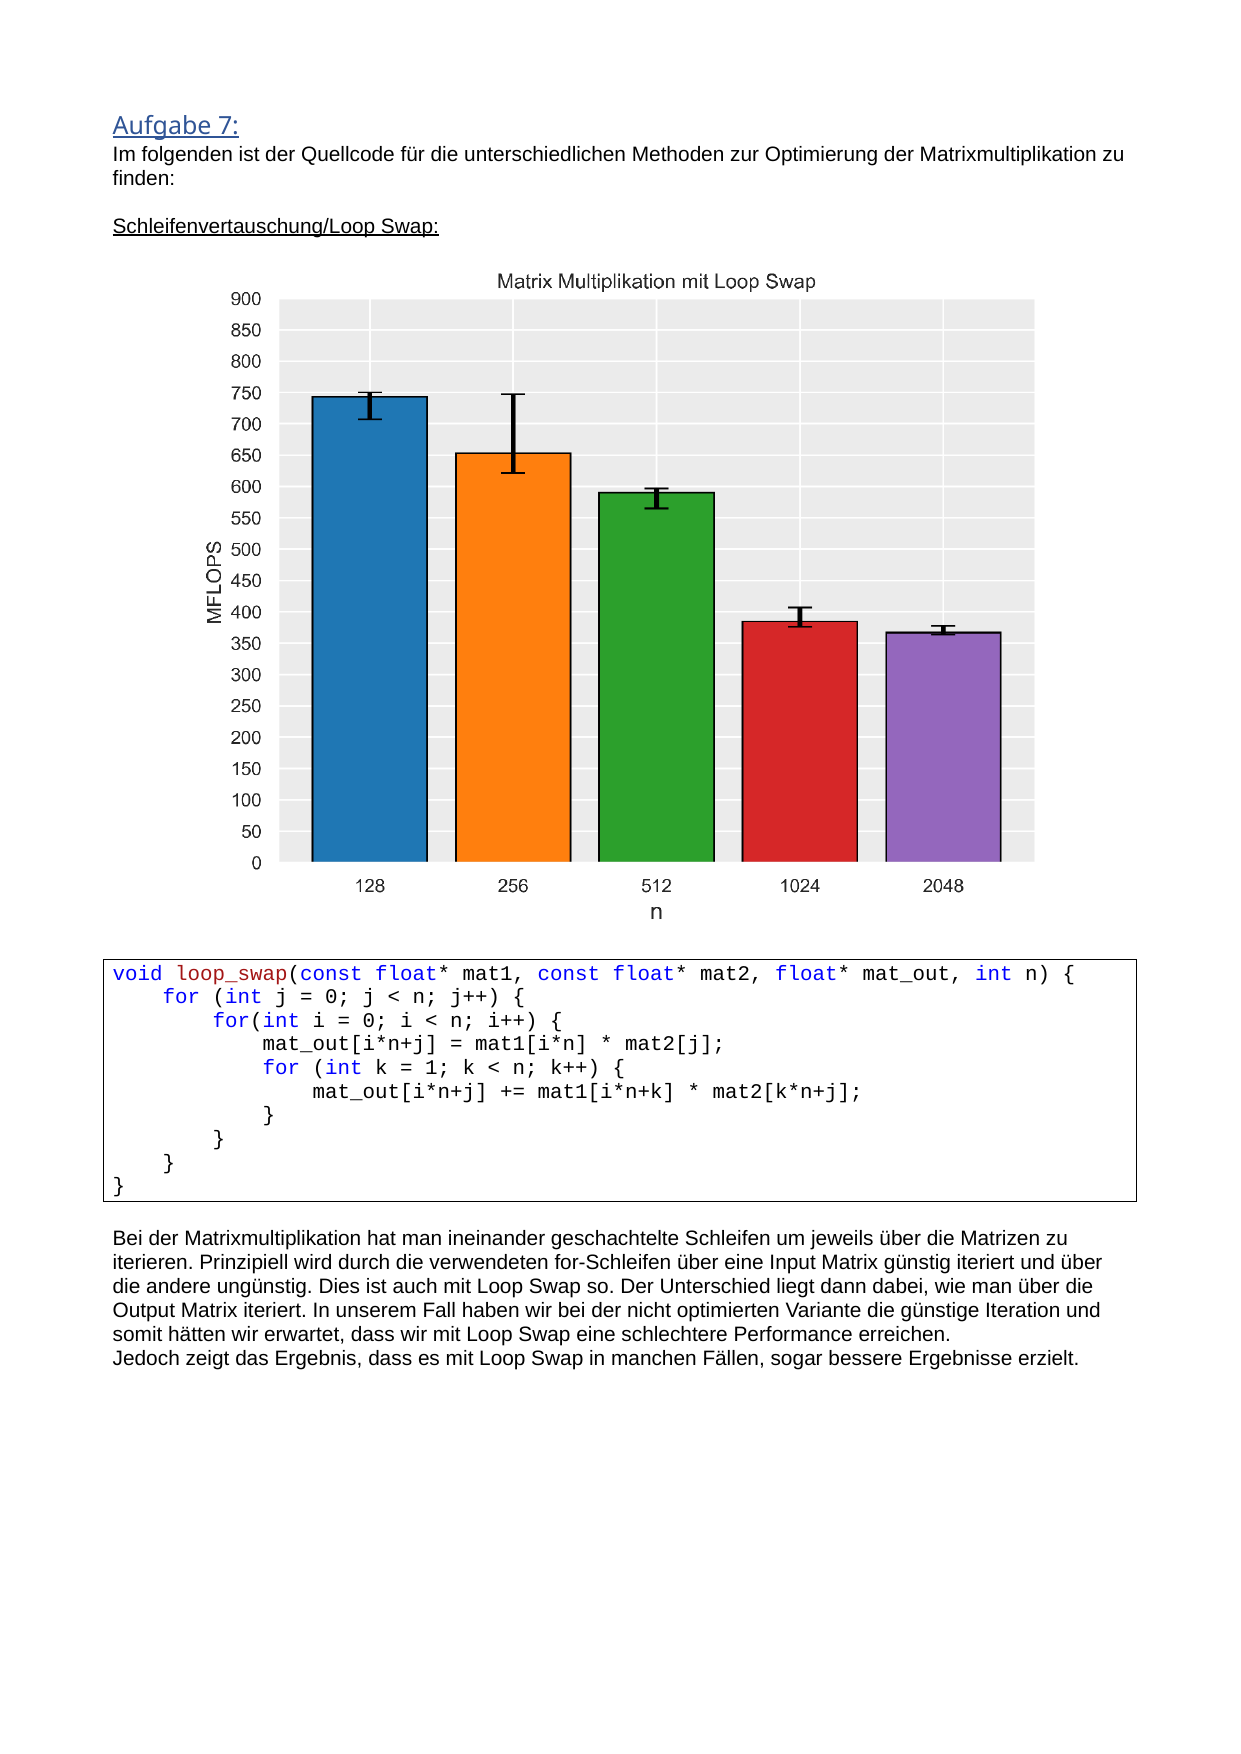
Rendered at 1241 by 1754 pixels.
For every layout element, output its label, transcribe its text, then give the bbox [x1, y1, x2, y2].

picture [193, 261, 1047, 936]
text Jedoch zeigt das Ergebnis, dass es mit Loop Swap in manchen Fällen, sogar bessere Ergebnisse erzielt. [112, 1346, 1128, 1370]
text Im folgenden ist der Quellcode für die unterschiedlichen Methoden zur Optimierung der Matrixmultiplikation zu finden: [112, 142, 1128, 189]
text Bei der Matrixmultiplikation hat man ineinander geschachtelte Schleifen um jeweils über die Matrizen zu iterieren. Prinzipiell wird durch die verwendeten for-Schleifen über eine Input Matrix günstig iteriert und über die andere ungünstig. Dies ist auch mit Loop Swap so. Der Unterschied liegt dann dabei, wie man über die Output Matrix iteriert. In unserem Fall haben wir bei der nicht optimierten Variante die günstige Iteration und somit hätten wir erwartet, dass wir mit Loop Swap eine schlechtere Performance erreichen. [112, 1226, 1128, 1346]
text Schleifenvertauschung/Loop Swap: [112, 213, 1128, 237]
subtitle Aufgabe 7: [112, 108, 1128, 142]
text void loop_swap(const float* mat1, const float* mat2, float* mat_out, int n) { for (int j = 0; j < n; j++) { for(int i = 0; i < n; i++) { mat_out[i*n+j] = mat1[i*n] * mat2[j]; for (int k = 1; k < n; k++) { mat_out[i*n+j] += mat1[i*n+k] * mat2[k*n+j]; } } } } [104, 960, 1136, 1201]
